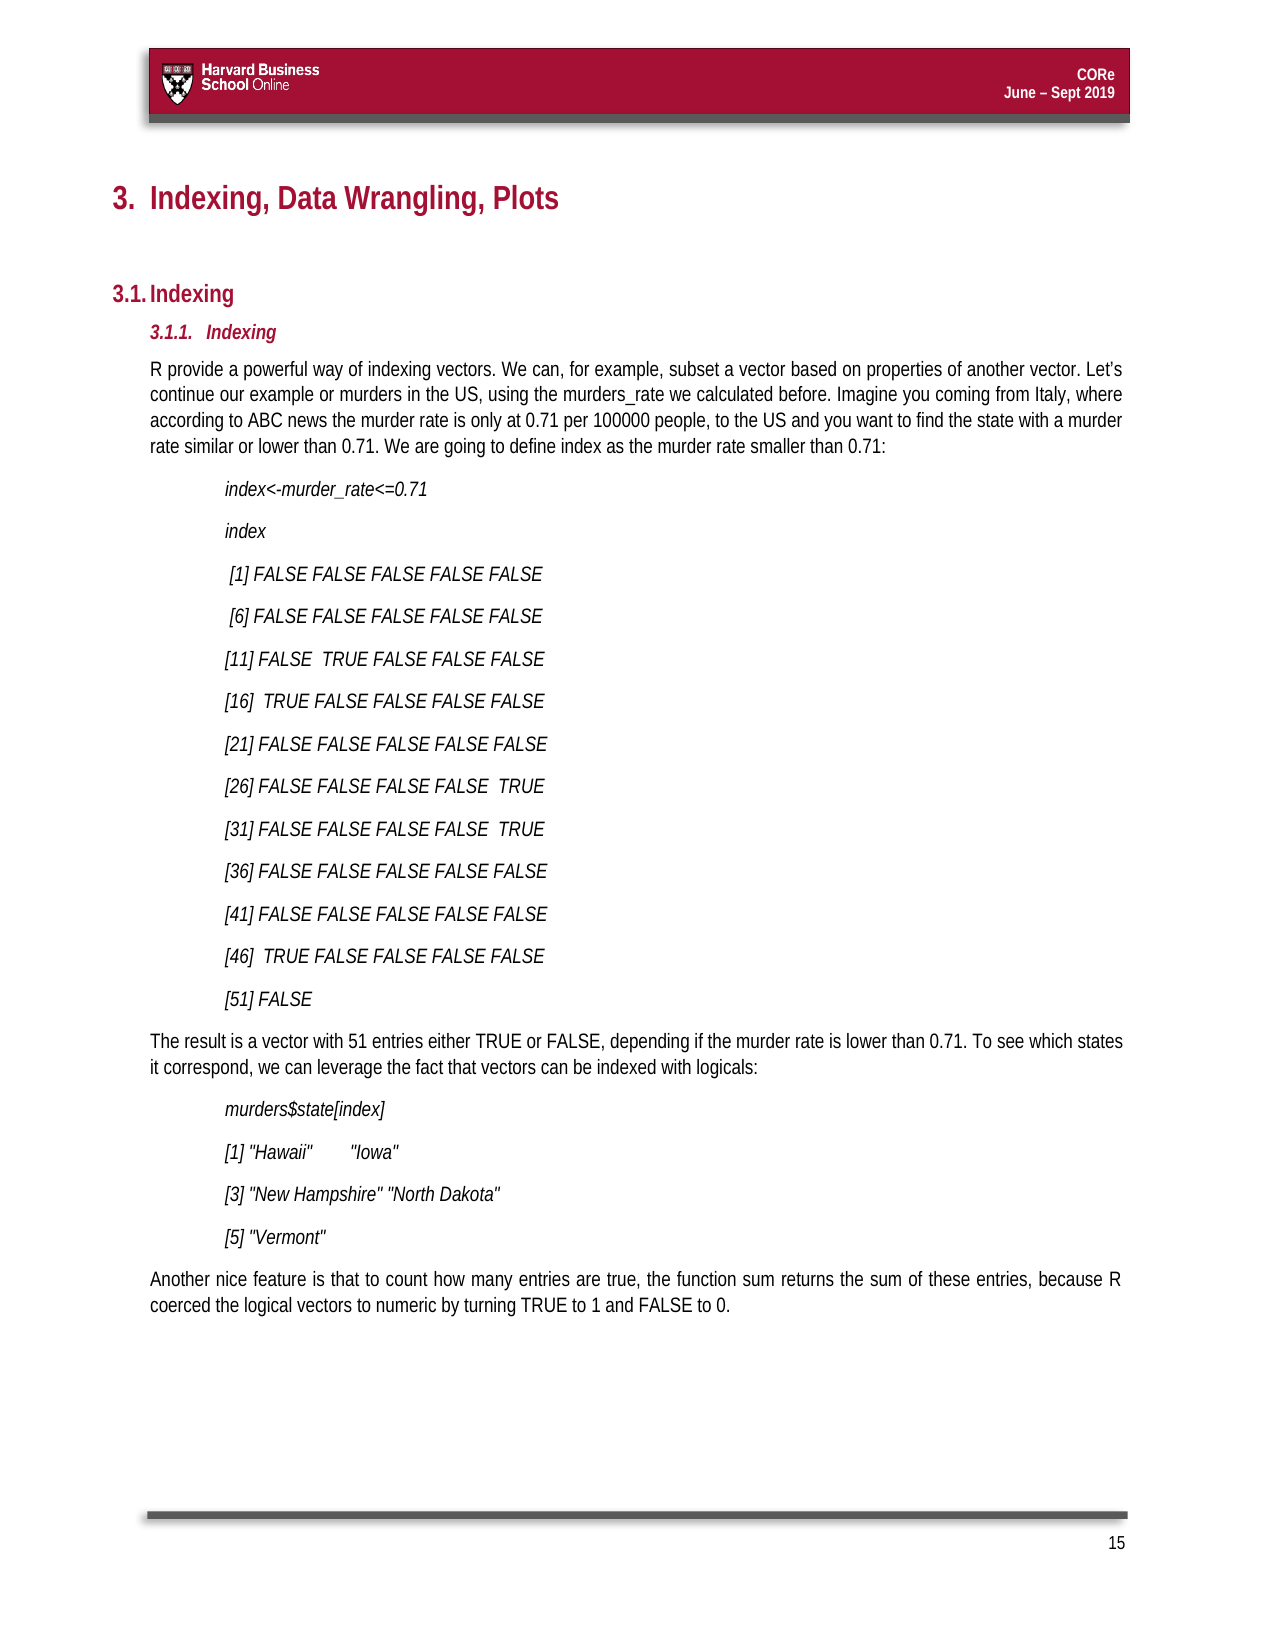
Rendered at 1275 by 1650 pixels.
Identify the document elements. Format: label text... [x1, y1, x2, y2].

text [6] FALSE FALSE FALSE FALSE FALSE [225, 604, 1125, 628]
text [51] FALSE [225, 986, 1125, 1010]
text [46] TRUE FALSE FALSE FALSE FALSE [225, 944, 1125, 968]
text index [225, 519, 1125, 543]
text [11] FALSE TRUE FALSE FALSE FALSE [225, 646, 1125, 670]
text [1] FALSE FALSE FALSE FALSE FALSE [225, 561, 1125, 585]
text [21] FALSE FALSE FALSE FALSE FALSE [225, 731, 1125, 755]
text [26] FALSE FALSE FALSE FALSE TRUE [225, 774, 1125, 798]
text [36] FALSE FALSE FALSE FALSE FALSE [225, 859, 1125, 883]
text [5] "Vermont" [225, 1225, 1125, 1249]
text [41] FALSE FALSE FALSE FALSE FALSE [225, 901, 1125, 925]
text index<-murder_rate<=0.71 [225, 476, 1125, 500]
text murders$state[index] [150, 1097, 1125, 1121]
text [16] TRUE FALSE FALSE FALSE FALSE [225, 689, 1125, 713]
text Indexing, Data Wrangling, Plots [112, 178, 1125, 216]
text [31] FALSE FALSE FALSE FALSE TRUE [225, 816, 1125, 840]
text The result is a vector with 51 entries either TRUE or FALSE, depending if the murder rate is lower than 0.71. To see which states it correspond, we can leverage the fact that vectors can be indexed with logicals: [150, 1029, 1125, 1079]
text Indexing [150, 320, 1125, 344]
picture [162, 63, 320, 105]
text Another nice feature is that to count how many entries are true, the function sum returns the sum of these entries, because R coerced the logical vectors to numeric by turning TRUE to 1 and FALSE to 0. [150, 1267, 1125, 1317]
text [3] "New Hampshire" "North Dakota" [225, 1182, 1125, 1206]
text Indexing [112, 279, 1125, 307]
text R provide a powerful way of indexing vectors. We can, for example, subset a vector based on properties of another vector. Let’s continue our example or murders in the US, using the murders_rate we calculated before. Imagine you coming from Italy, where according to ABC news the murder rate is only at 0.71 per 100000 people, to the US and you want to find the state with a murder rate similar or lower than 0.71. We are going to define index as the murder rate smaller than 0.71: [150, 356, 1125, 458]
text [1] "Hawaii" "Iowa" [225, 1140, 1125, 1164]
